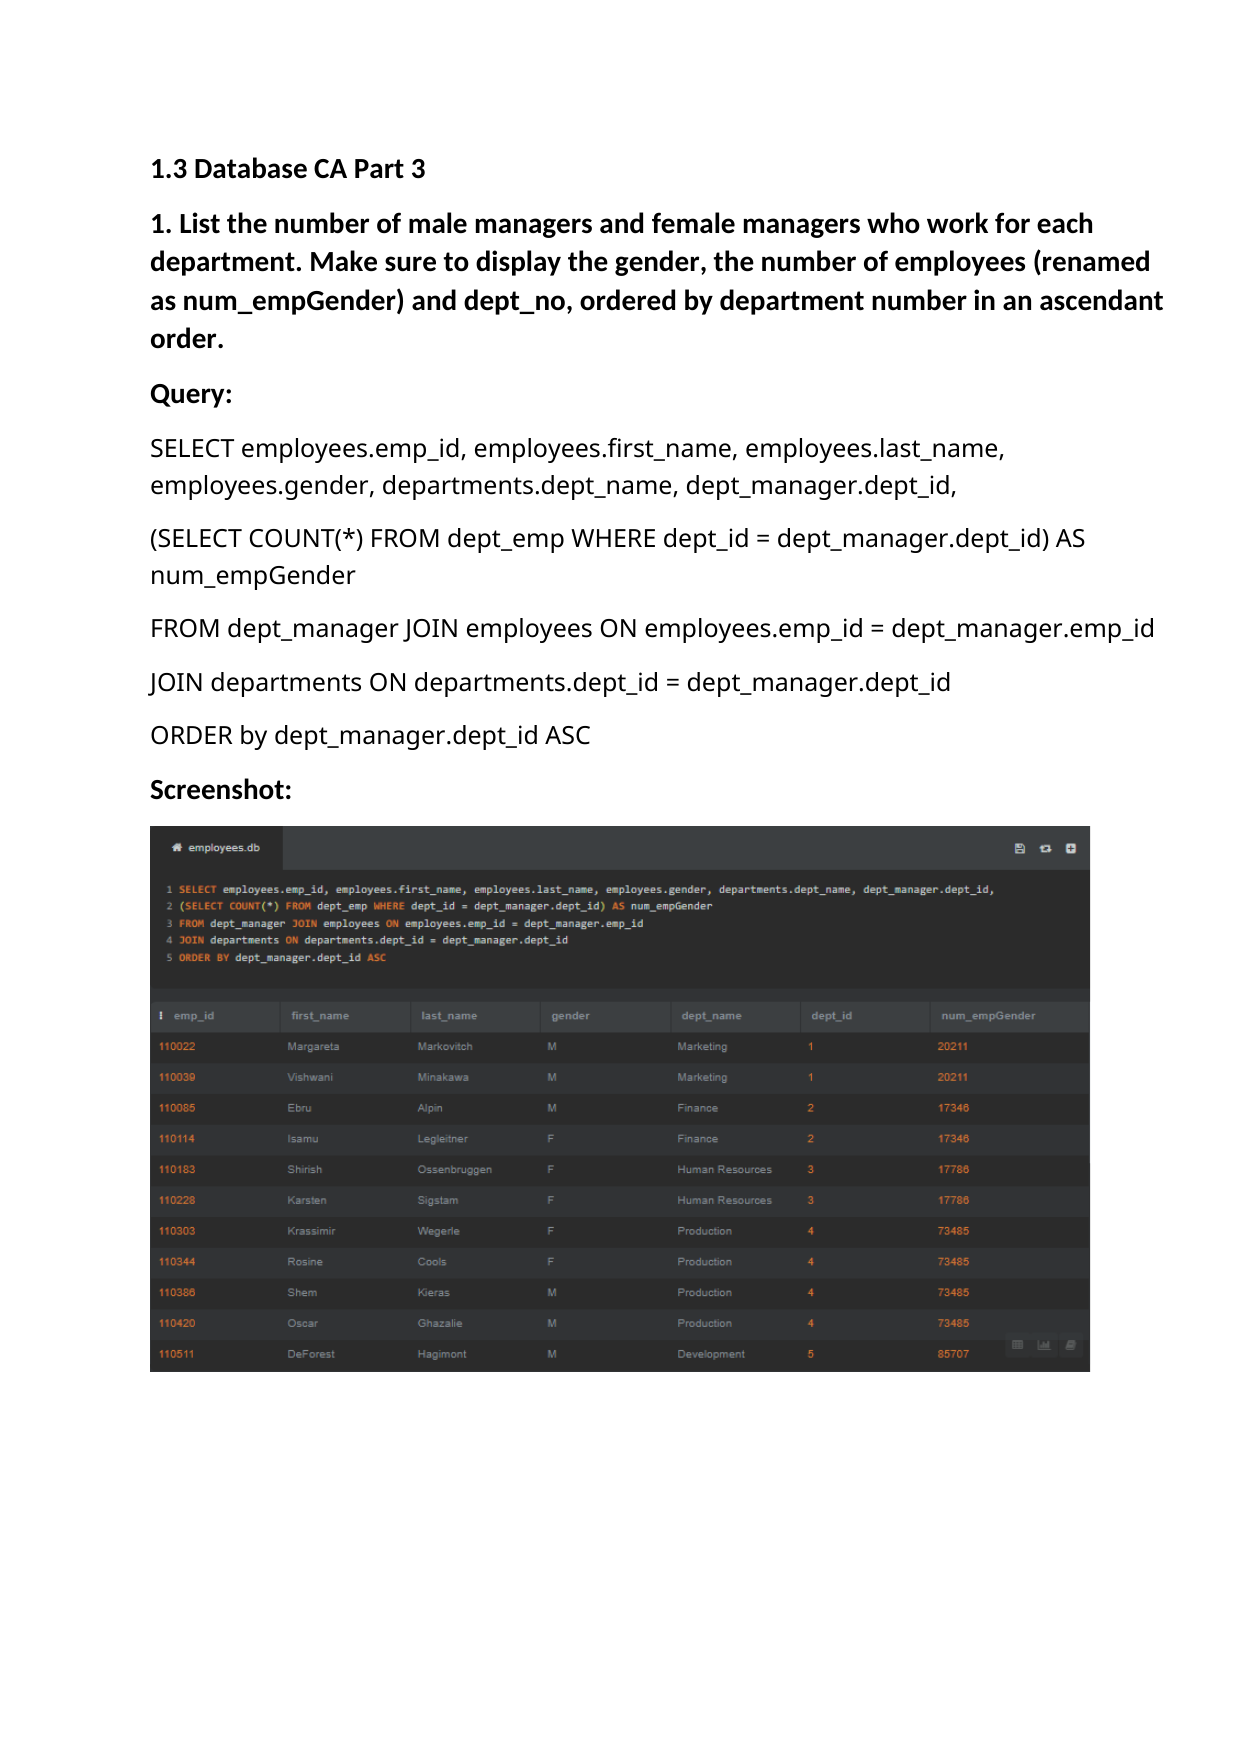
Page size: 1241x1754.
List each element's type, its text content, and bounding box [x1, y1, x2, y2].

text 1. List the number of male managers and female managers who work for each department. Make sure to display the gender, the number of employees (renamed as num_empGender) and dept_no, ordered by department number in an ascendant order. [150, 205, 1178, 356]
text Query: [150, 376, 1178, 411]
text ORDER by dept_manager.dept_id ASC [150, 718, 1178, 752]
text (SELECT COUNT(*) FROM dept_emp WHERE dept_id = dept_manager.dept_id) AS num_empGender [150, 521, 1178, 592]
text 1.3 Database CA Part 3 [150, 150, 1178, 186]
text Screenshot: [150, 771, 1178, 807]
text FROM dept_manager JOIN employees ON employees.emp_id = dept_manager.emp_id [150, 611, 1178, 645]
text SELECT employees.emp_id, employees.first_name, employees.last_name, employees.gender, departments.dept_name, dept_manager.dept_id, [150, 431, 1178, 501]
picture [150, 826, 1091, 1372]
text JOIN departments ON departments.dept_id = dept_manager.dept_id [150, 664, 1178, 698]
